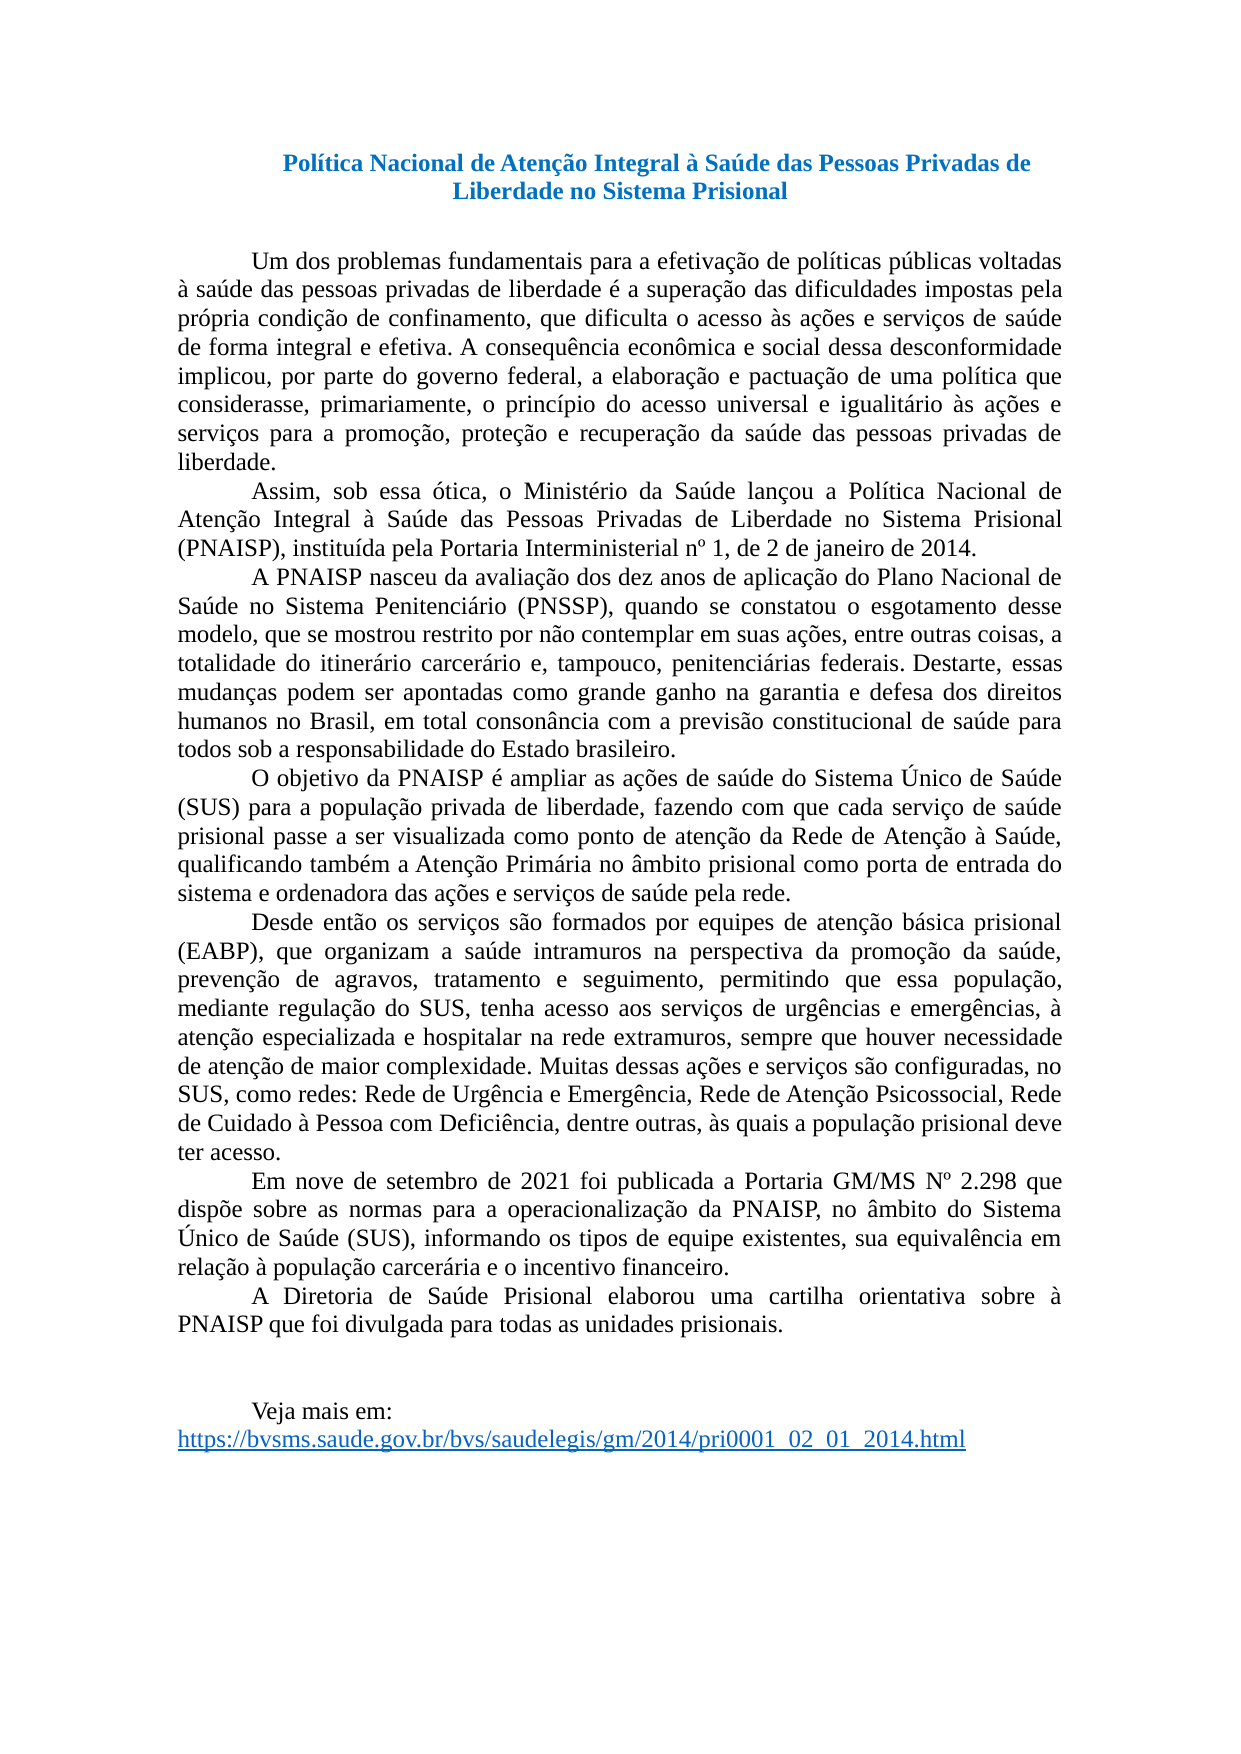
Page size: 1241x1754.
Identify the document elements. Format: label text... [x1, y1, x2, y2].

text Assim, sob essa ótica, o Ministério da Saúde lançou a Política Nacional de Atenção Integral à Saúde das Pessoas Privadas de Liberdade no Sistema Prisional (PNAISP), instituída pela Portaria Interministerial nº 1, de 2 de janeiro de 2014. [177, 476, 1063, 562]
text Política Nacional de Atenção Integral à Saúde das Pessoas Privadas de Liberdade no Sistema Prisional [177, 148, 1063, 205]
text Em nove de setembro de 2021 foi publicada a Portaria GM/MS Nº 2.298 que dispõe sobre as normas para a operacionalização da PNAISP, no âmbito do Sistema Único de Saúde (SUS), informando os tipos de equipe existentes, sua equivalência em relação à população carcerária e o incentivo financeiro. [177, 1166, 1063, 1281]
text O objetivo da PNAISP é ampliar as ações de saúde do Sistema Único de Saúde (SUS) para a população privada de liberdade, fazendo com que cada serviço de saúde prisional passe a ser visualizada como ponto de atenção da Rede de Atenção à Saúde, qualificando também a Atenção Primária no âmbito prisional como porta de entrada do sistema e ordenadora das ações e serviços de saúde pela rede. [177, 763, 1063, 907]
text A Diretoria de Saúde Prisional elaborou uma cartilha orientativa sobre à PNAISP que foi divulgada para todas as unidades prisionais. [177, 1281, 1063, 1338]
text A PNAISP nasceu da avaliação dos dez anos de aplicação do Plano Nacional de Saúde no Sistema Penitenciário (PNSSP), quando se constatou o esgotamento desse modelo, que se mostrou restrito por não contemplar em suas ações, entre outras coisas, a totalidade do itinerário carcerário e, tampouco, penitenciárias federais. Destarte, essas mudanças podem ser apontadas como grande ganho na garantia e defesa dos direitos humanos no Brasil, em total consonância com a previsão constitucional de saúde para todos sob a responsabilidade do Estado brasileiro. [177, 562, 1063, 763]
text Veja mais em: https://bvsms.saude.gov.br/bvs/saudelegis/gm/2014/pri0001_02_01_2014.html [177, 1396, 1063, 1453]
text Um dos problemas fundamentais para a efetivação de políticas públicas voltadas à saúde das pessoas privadas de liberdade é a superação das dificuldades impostas pela própria condição de confinamento, que dificulta o acesso às ações e serviços de saúde de forma integral e efetiva. A consequência econômica e social dessa desconformidade implicou, por parte do governo federal, a elaboração e pactuação de uma política que considerasse, primariamente, o princípio do acesso universal e igualitário às ações e serviços para a promoção, proteção e recuperação da saúde das pessoas privadas de liberdade. [177, 246, 1063, 476]
text Desde então os serviços são formados por equipes de atenção básica prisional (EABP), que organizam a saúde intramuros na perspectiva da promoção da saúde, prevenção de agravos, tratamento e seguimento, permitindo que essa população, mediante regulação do SUS, tenha acesso aos serviços de urgências e emergências, à atenção especializada e hospitalar na rede extramuros, sempre que houver necessidade de atenção de maior complexidade. Muitas dessas ações e serviços são configuradas, no SUS, como redes: Rede de Urgência e Emergência, Rede de Atenção Psicossocial, Rede de Cuidado à Pessoa com Deficiência, dentre outras, às quais a população prisional deve ter acesso. [177, 907, 1063, 1166]
